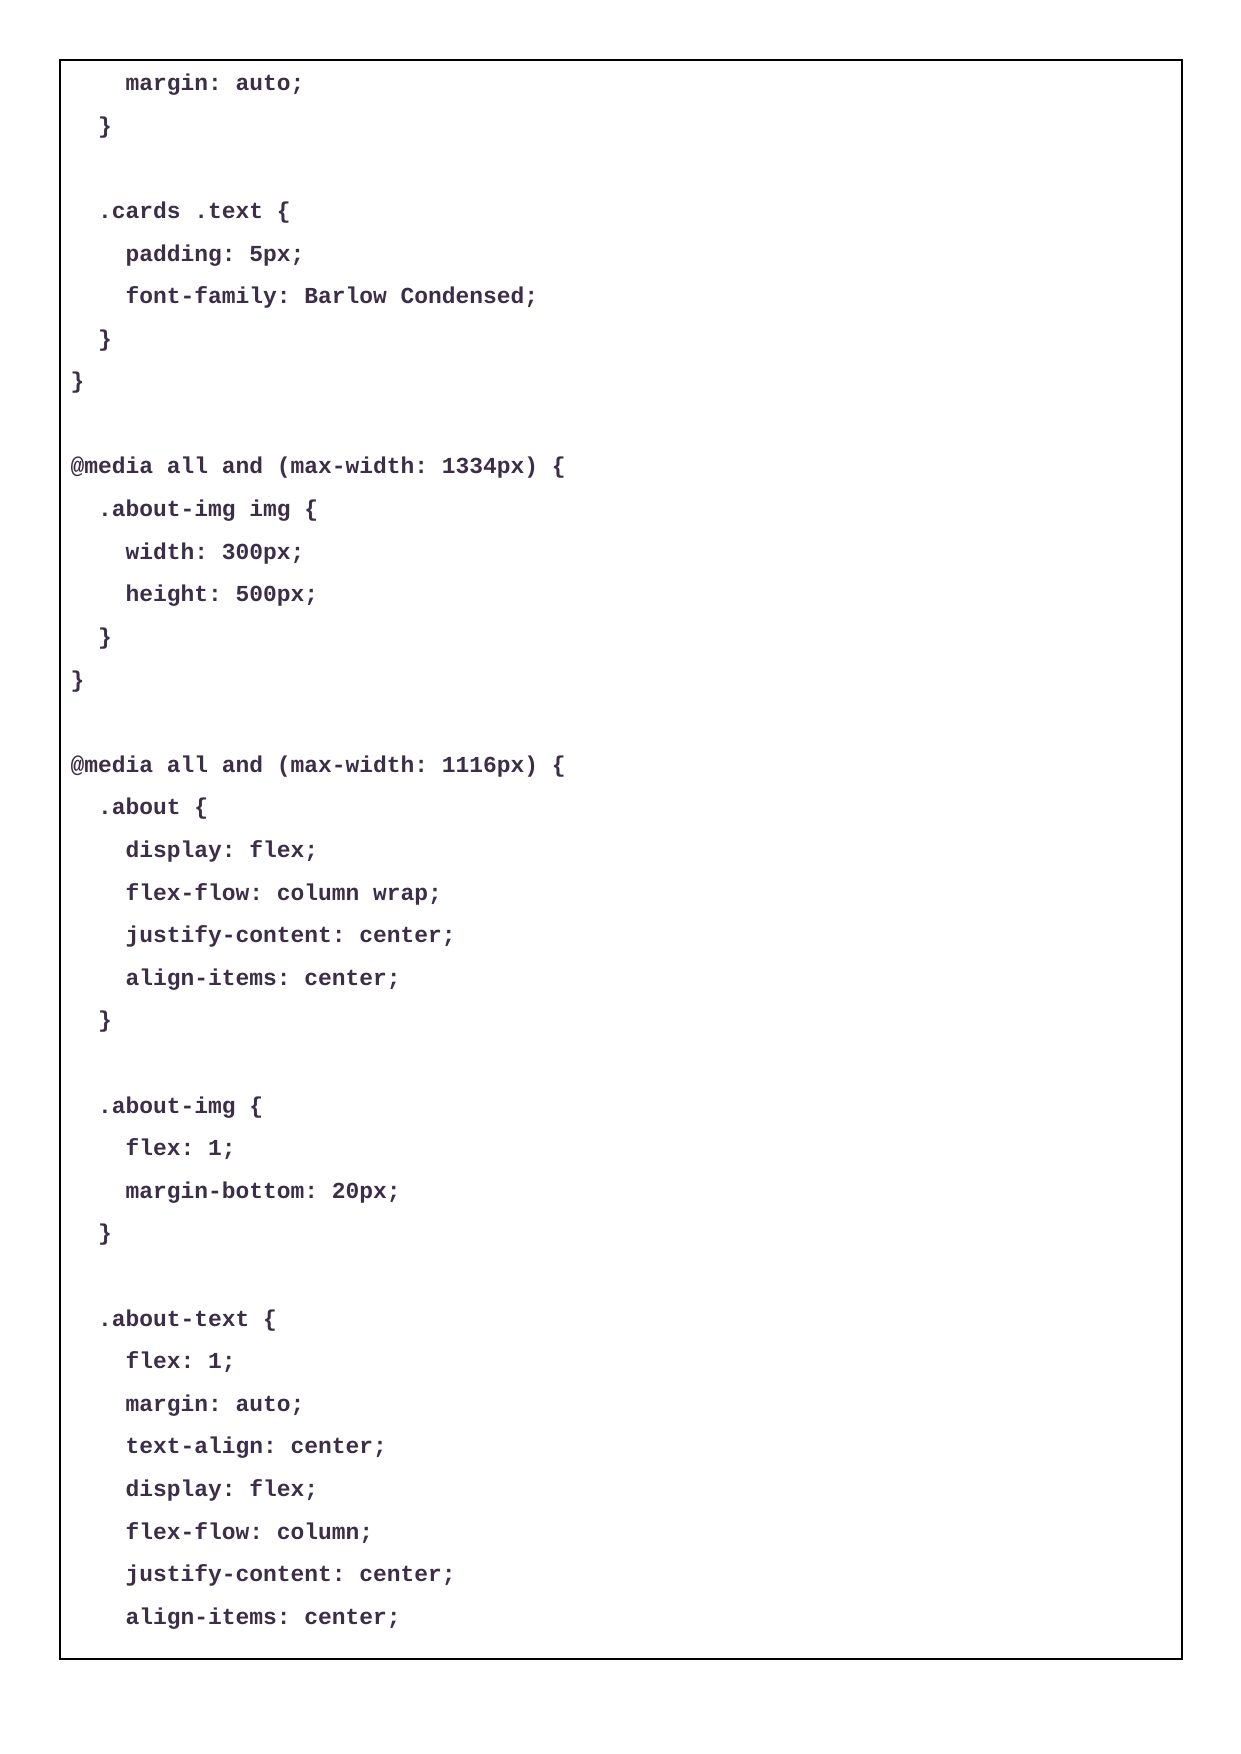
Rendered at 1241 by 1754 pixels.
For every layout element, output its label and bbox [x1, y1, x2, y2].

table_header [61, 61, 1181, 1658]
